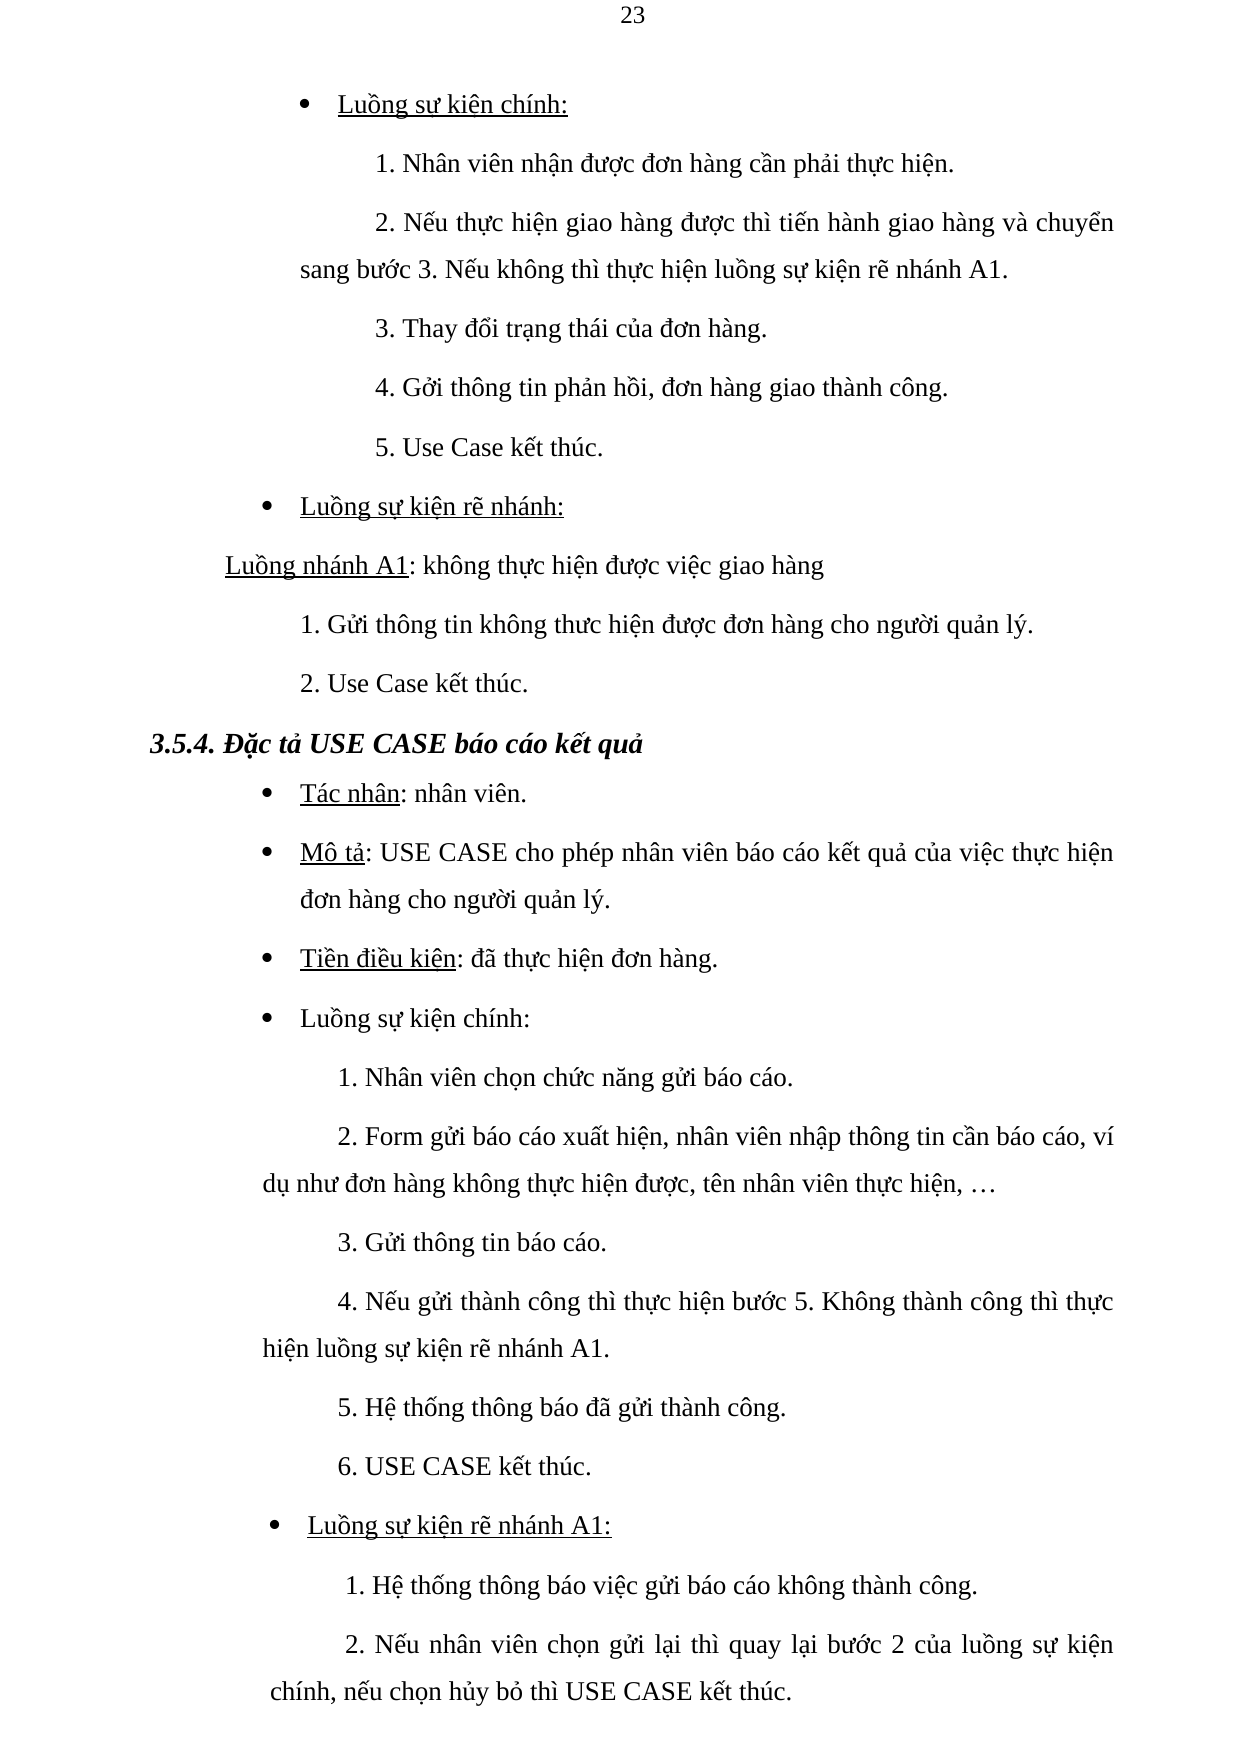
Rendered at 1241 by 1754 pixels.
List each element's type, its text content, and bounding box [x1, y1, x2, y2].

list Tiền điều kiện: đã thực hiện đơn hàng. [262, 942, 1115, 973]
text 2. Nếu thực hiện giao hàng được thì tiến hành giao hàng và chuyển sang bước 3. Nếu không thì thực hiện luồng sự kiện rẽ nhánh A1. [300, 206, 1115, 284]
text 4. Nếu gửi thành công thì thực hiện bước 5. Không thành công thì thực hiện luồng sự kiện rẽ nhánh A1. [262, 1285, 1115, 1363]
list Mô tả: USE CASE cho phép nhân viên báo cáo kết quả của việc thực hiện đơn hàng cho người quản lý. [262, 836, 1115, 914]
text 3. Gửi thông tin báo cáo. [262, 1226, 1115, 1257]
text 6. USE CASE kết thúc. [262, 1450, 1115, 1481]
text 1. Gửi thông tin không thưc hiện được đơn hàng cho người quản lý. [225, 608, 1115, 639]
text 4. Gởi thông tin phản hồi, đơn hàng giao thành công. [300, 371, 1115, 403]
text 1. Hệ thống thông báo việc gửi báo cáo không thành công. [270, 1569, 1115, 1600]
text 3.5.4. Đặc tả USE CASE báo cáo kết quả [150, 727, 1115, 760]
list Luồng sự kiện chính: [262, 1002, 1115, 1033]
text 2. Nếu nhân viên chọn gửi lại thì quay lại bước 2 của luồng sự kiện chính, nếu chọn hủy bỏ thì USE CASE kết thúc. [270, 1628, 1115, 1706]
text 5. Hệ thống thông báo đã gửi thành công. [262, 1391, 1115, 1422]
text 3. Thay đổi trạng thái của đơn hàng. [300, 312, 1115, 343]
text 5. Use Case kết thúc. [300, 431, 1115, 462]
text 2. Use Case kết thúc. [225, 667, 1115, 699]
list Luồng sự kiện chính: [300, 88, 1115, 119]
list Luồng sự kiện rẽ nhánh: [262, 490, 1115, 521]
text Luồng nhánh A1: không thực hiện được việc giao hàng [150, 549, 1115, 580]
list Luồng sự kiện rẽ nhánh A1: [270, 1509, 1115, 1541]
list Tác nhân: nhân viên. [262, 777, 1115, 808]
text 2. Form gửi báo cáo xuất hiện, nhân viên nhập thông tin cần báo cáo, ví dụ như đơn hàng không thực hiện được, tên nhân viên thực hiện, … [262, 1120, 1115, 1198]
text 1. Nhân viên chọn chức năng gửi báo cáo. [262, 1061, 1115, 1092]
text 1. Nhân viên nhận được đơn hàng cần phải thực hiện. [300, 147, 1115, 178]
